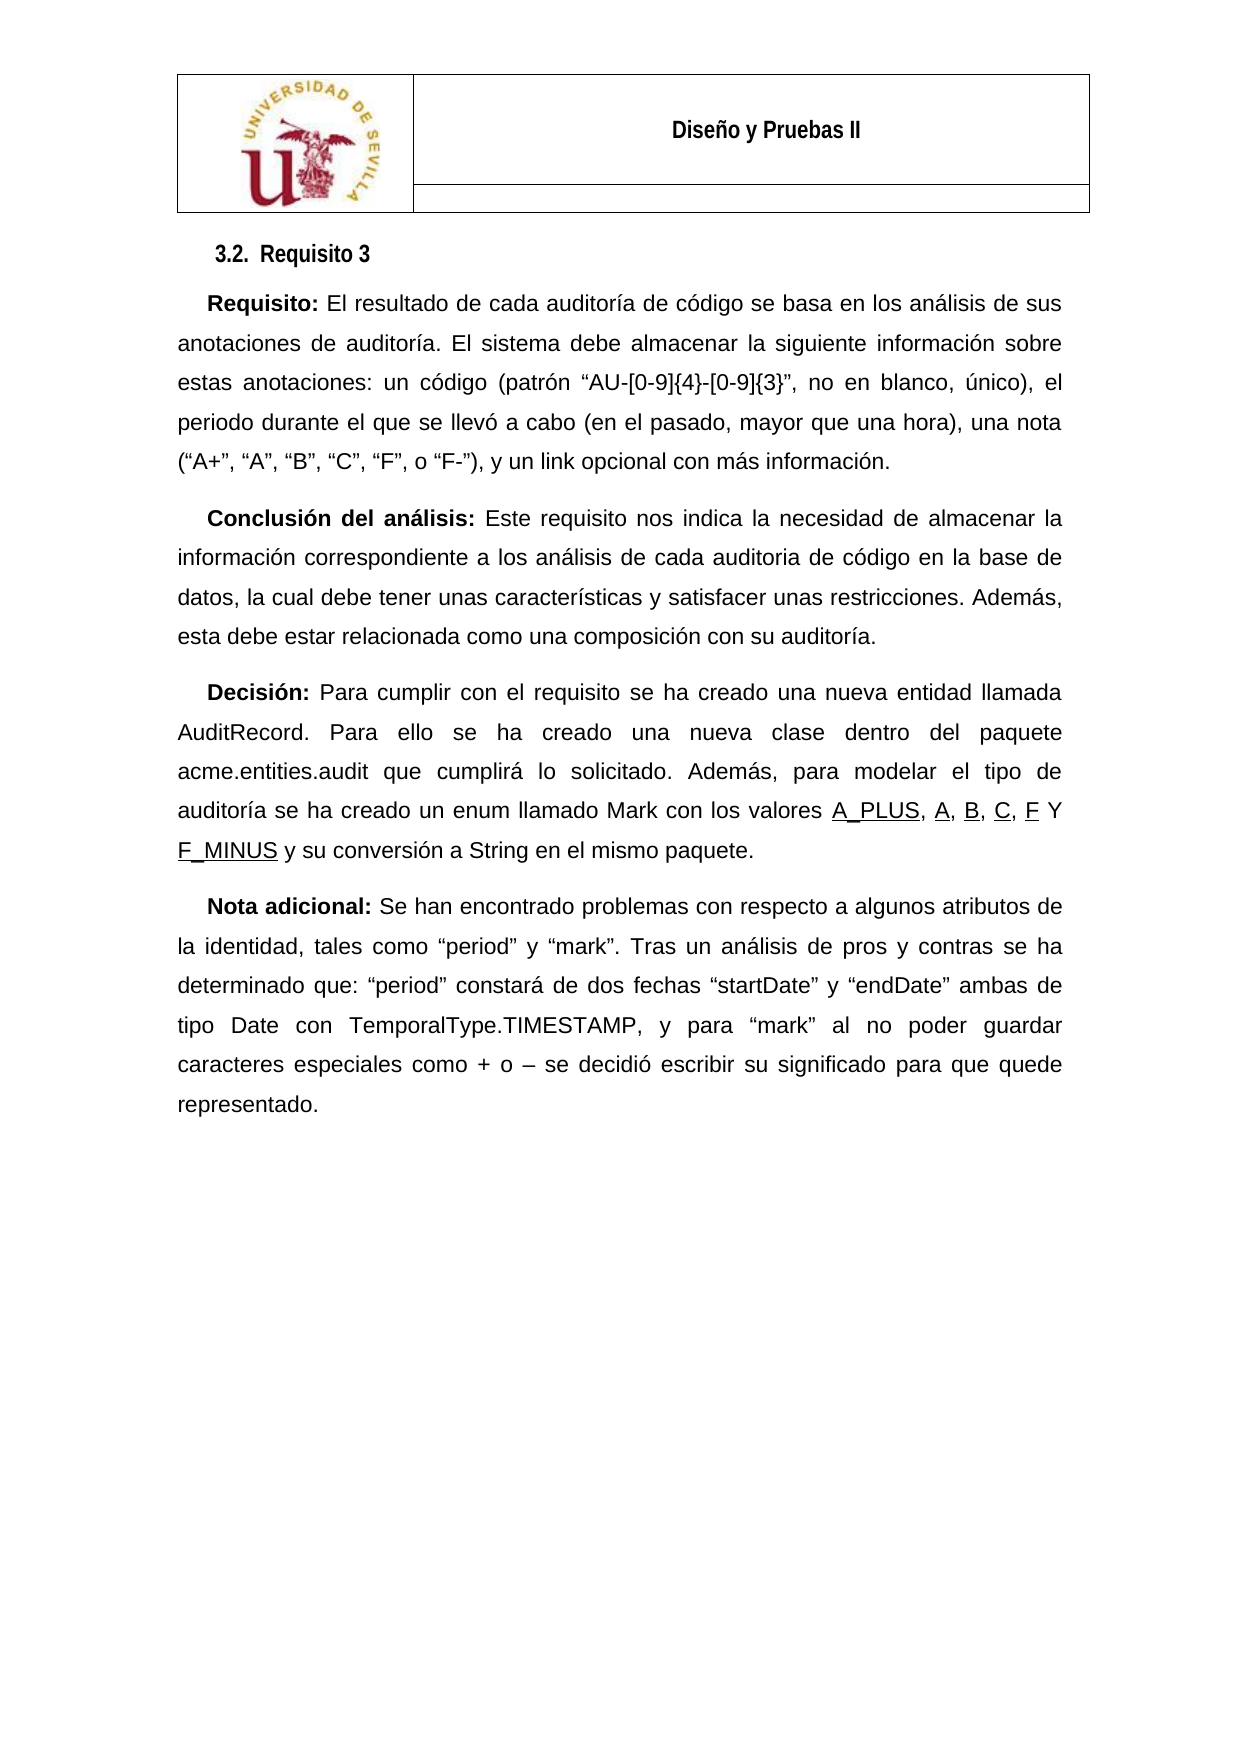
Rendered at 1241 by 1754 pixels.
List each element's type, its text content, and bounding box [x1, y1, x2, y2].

list Requisito 3 [215, 239, 1063, 268]
text Nota adicional: Se han encontrado problemas con respecto a algunos atributos de la identidad, tales como “period” y “mark”. Tras un análisis de pros y contras se ha determinado que: “period” constará de dos fechas “startDate” y “endDate” ambas de tipo Date con TemporalType.TIMESTAMP, y para “mark” al no poder guardar caracteres especiales como + o – se decidió escribir su significado para que quede representado. [177, 893, 1063, 1117]
picture [240, 79, 381, 208]
text Conclusión del análisis: Este requisito nos indica la necesidad de almacenar la información correspondiente a los análisis de cada auditoria de código en la base de datos, la cual debe tener unas características y satisfacer unas restricciones. Además, esta debe estar relacionada como una composición con su auditoría. [177, 504, 1063, 649]
text Requisito: El resultado de cada auditoría de código se basa en los análisis de sus anotaciones de auditoría. El sistema debe almacenar la siguiente información sobre estas anotaciones: un código (patrón “AU-[0-9]{4}-[0-9]{3}”, no en blanco, único), el periodo durante el que se llevó a cabo (en el pasado, mayor que una hora), una nota (“A+”, “A”, “B”, “C”, “F”, o “F-”), y un link opcional con más información. [177, 290, 1063, 475]
text Decisión: Para cumplir con el requisito se ha creado una nueva entidad llamada AuditRecord. Para ello se ha creado una nueva clase dentro del paquete acme.entities.audit que cumplirá lo solicitado. Además, para modelar el tipo de auditoría se ha creado un enum llamado Mark con los valores A_PLUS, A, B, C, F Y F_MINUS y su conversión a String en el mismo paquete. [177, 679, 1063, 863]
